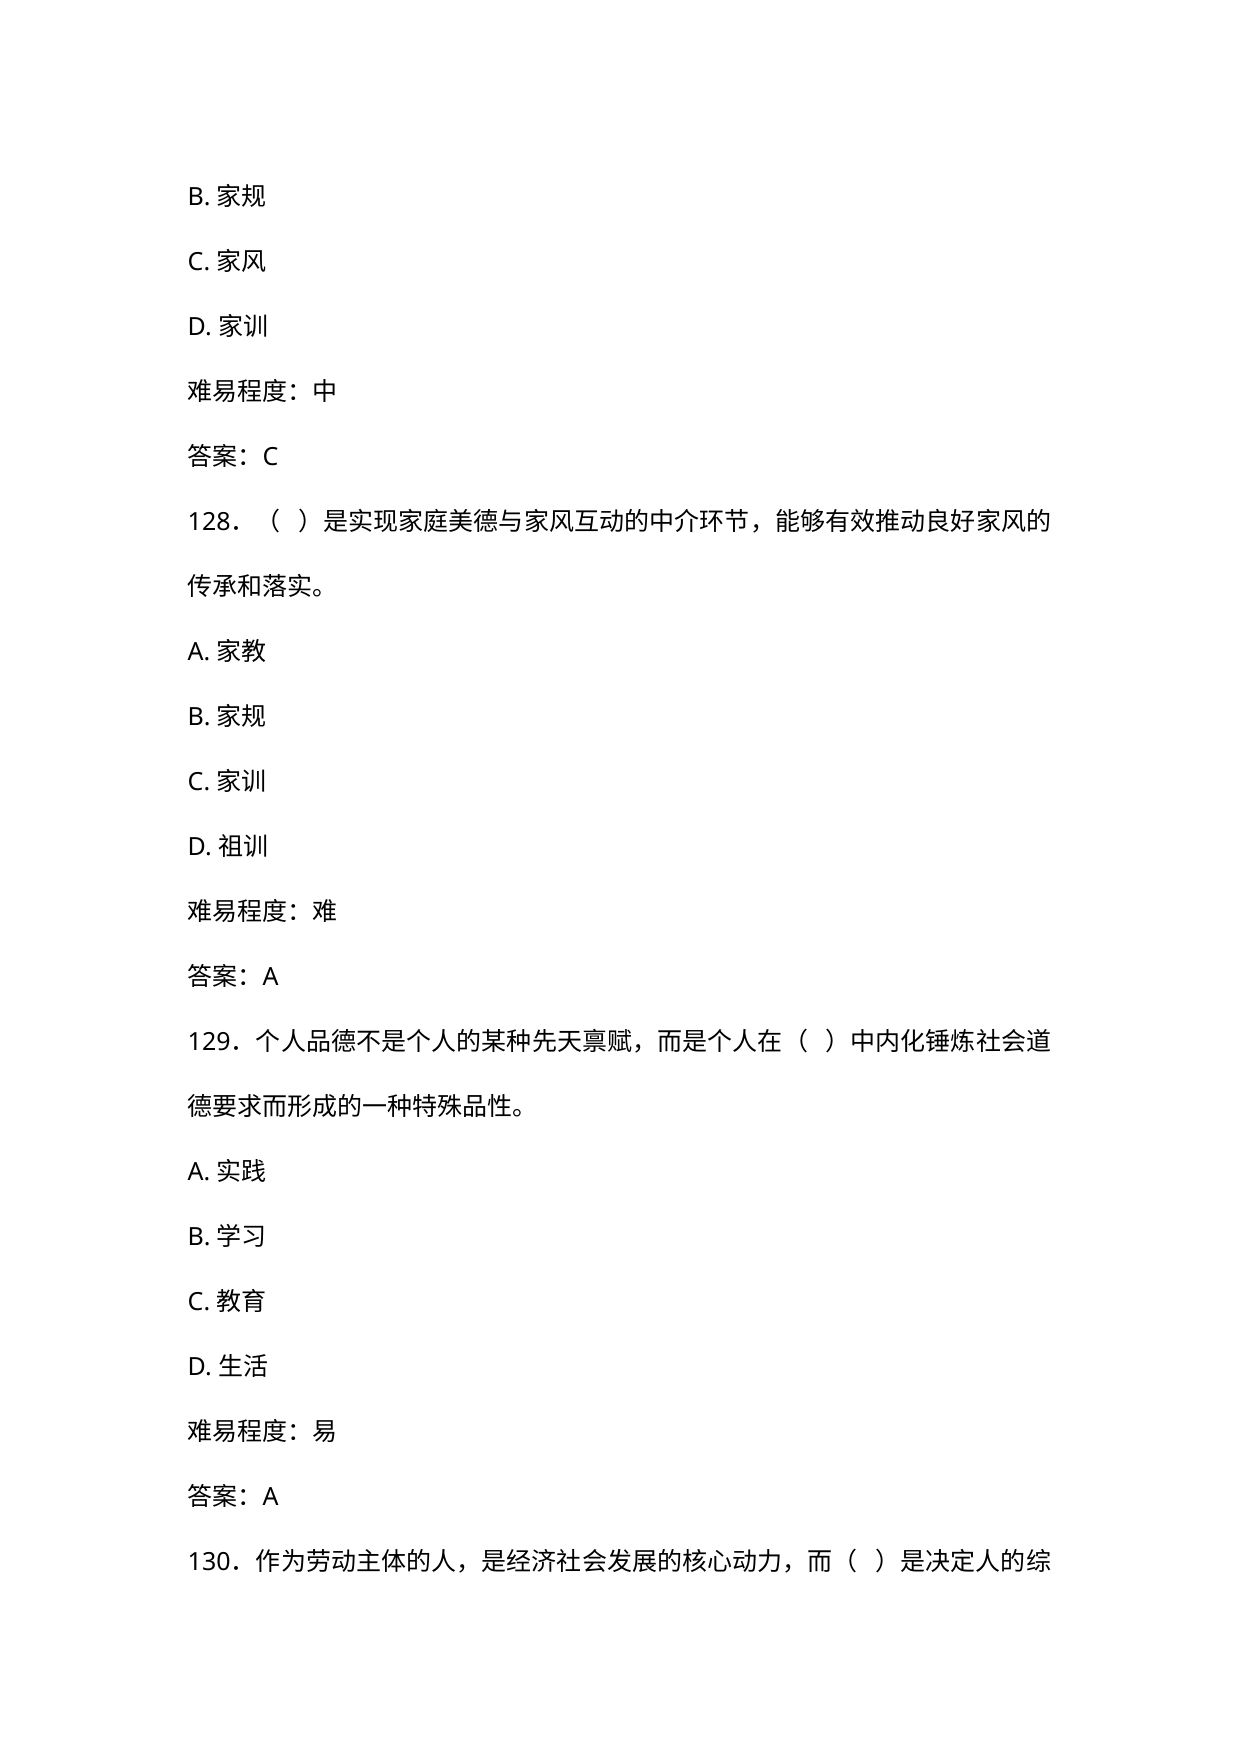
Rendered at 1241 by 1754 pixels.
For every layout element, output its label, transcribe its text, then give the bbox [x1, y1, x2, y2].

text 答案：C [187, 422, 1053, 487]
text 答案：A [187, 942, 1053, 1007]
text C. 家风 [187, 227, 1053, 292]
text C. 家训 [187, 747, 1053, 812]
text 128．（ ）是实现家庭美德与家风互动的中介环节，能够有效推动良好家风的传承和落实。 [187, 487, 1053, 617]
text 129．个人品德不是个人的某种先天禀赋，而是个人在（ ）中内化锤炼社会道德要求而形成的一种特殊品性。 [187, 1007, 1053, 1137]
text A. 家教 [187, 617, 1053, 682]
text 难易程度：易 [187, 1397, 1053, 1462]
text 答案：A [187, 1462, 1053, 1527]
text D. 生活 [187, 1332, 1053, 1397]
text C. 教育 [187, 1267, 1053, 1332]
text D. 家训 [187, 292, 1053, 357]
text B. 家规 [187, 682, 1053, 747]
text A. 实践 [187, 1137, 1053, 1202]
text B. 学习 [187, 1202, 1053, 1267]
text 难易程度：中 [187, 357, 1053, 422]
text B. 家规 [187, 162, 1053, 227]
text 难易程度：难 [187, 877, 1053, 942]
text D. 祖训 [187, 812, 1053, 877]
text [187, 1527, 1053, 1592]
